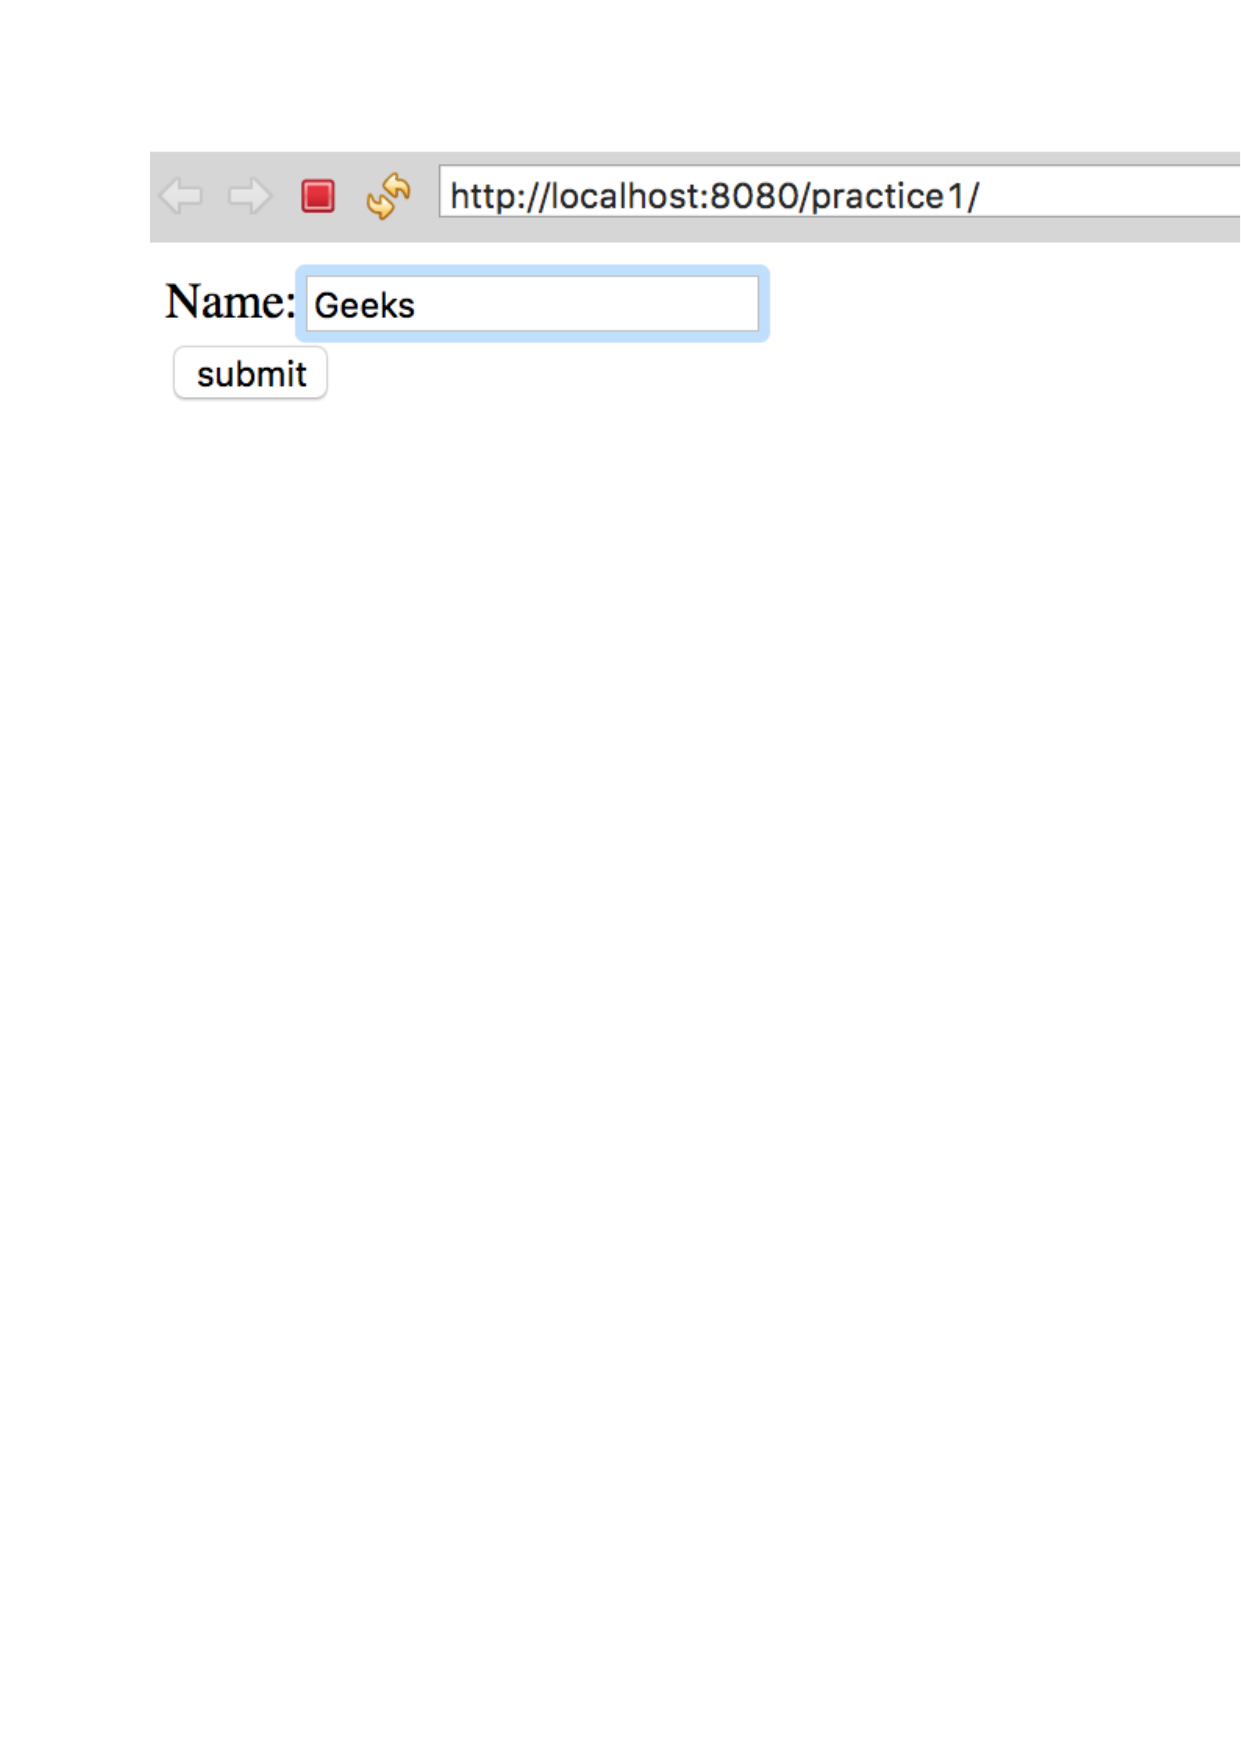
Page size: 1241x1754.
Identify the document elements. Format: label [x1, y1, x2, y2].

picture [150, 150, 1241, 1604]
